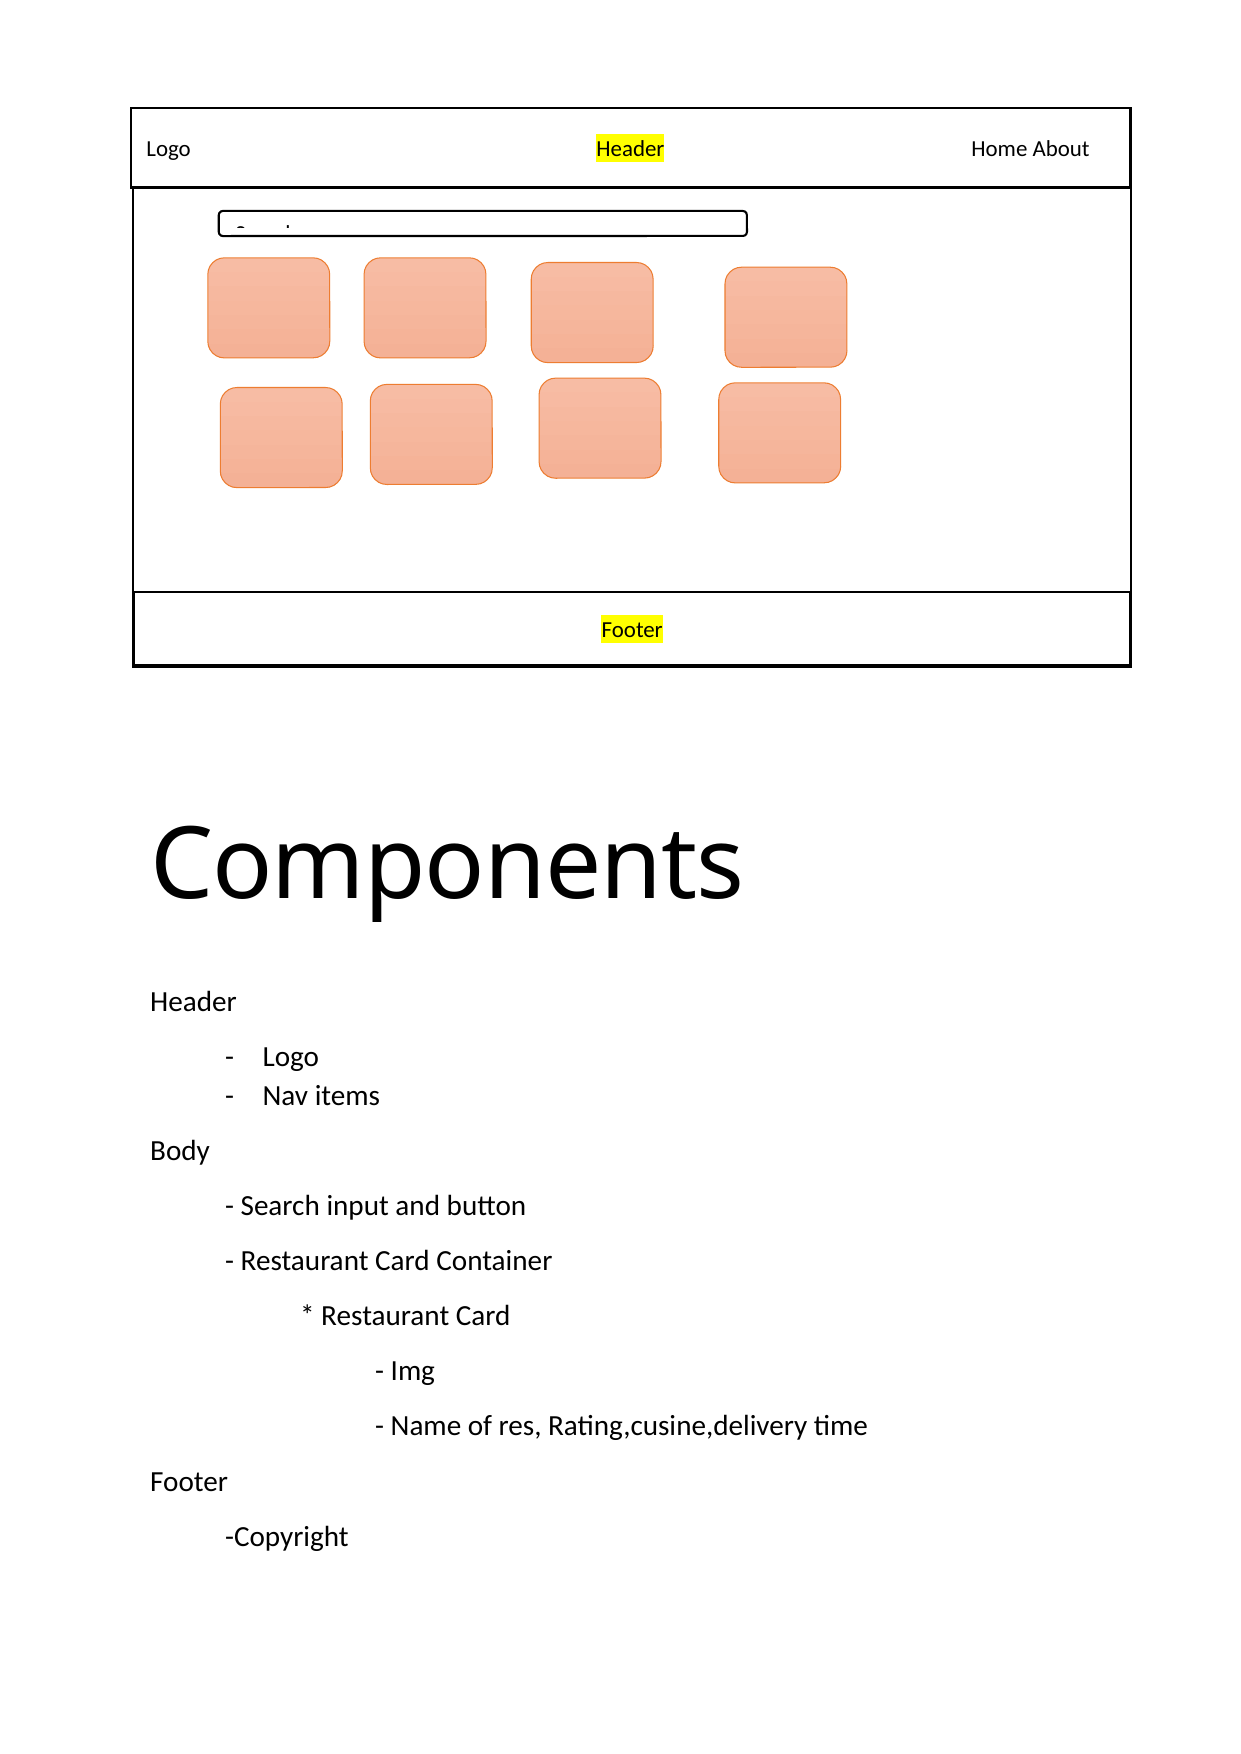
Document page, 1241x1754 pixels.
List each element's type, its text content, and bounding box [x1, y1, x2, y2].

list Nav items [225, 1077, 1090, 1112]
text -Copyright [150, 1518, 1090, 1553]
text - Img [150, 1352, 1090, 1388]
text * Restaurant Card [150, 1297, 1090, 1333]
text Header [150, 983, 1090, 1019]
text - Name of res, Rating,cusine,delivery time [150, 1407, 1090, 1443]
text Body [150, 1132, 1090, 1168]
text - Search input and button [150, 1187, 1090, 1223]
text - Restaurant Card Container [150, 1242, 1090, 1278]
text Footer [150, 1463, 1090, 1498]
title Components [150, 792, 1090, 928]
list Logo [225, 1038, 1090, 1074]
